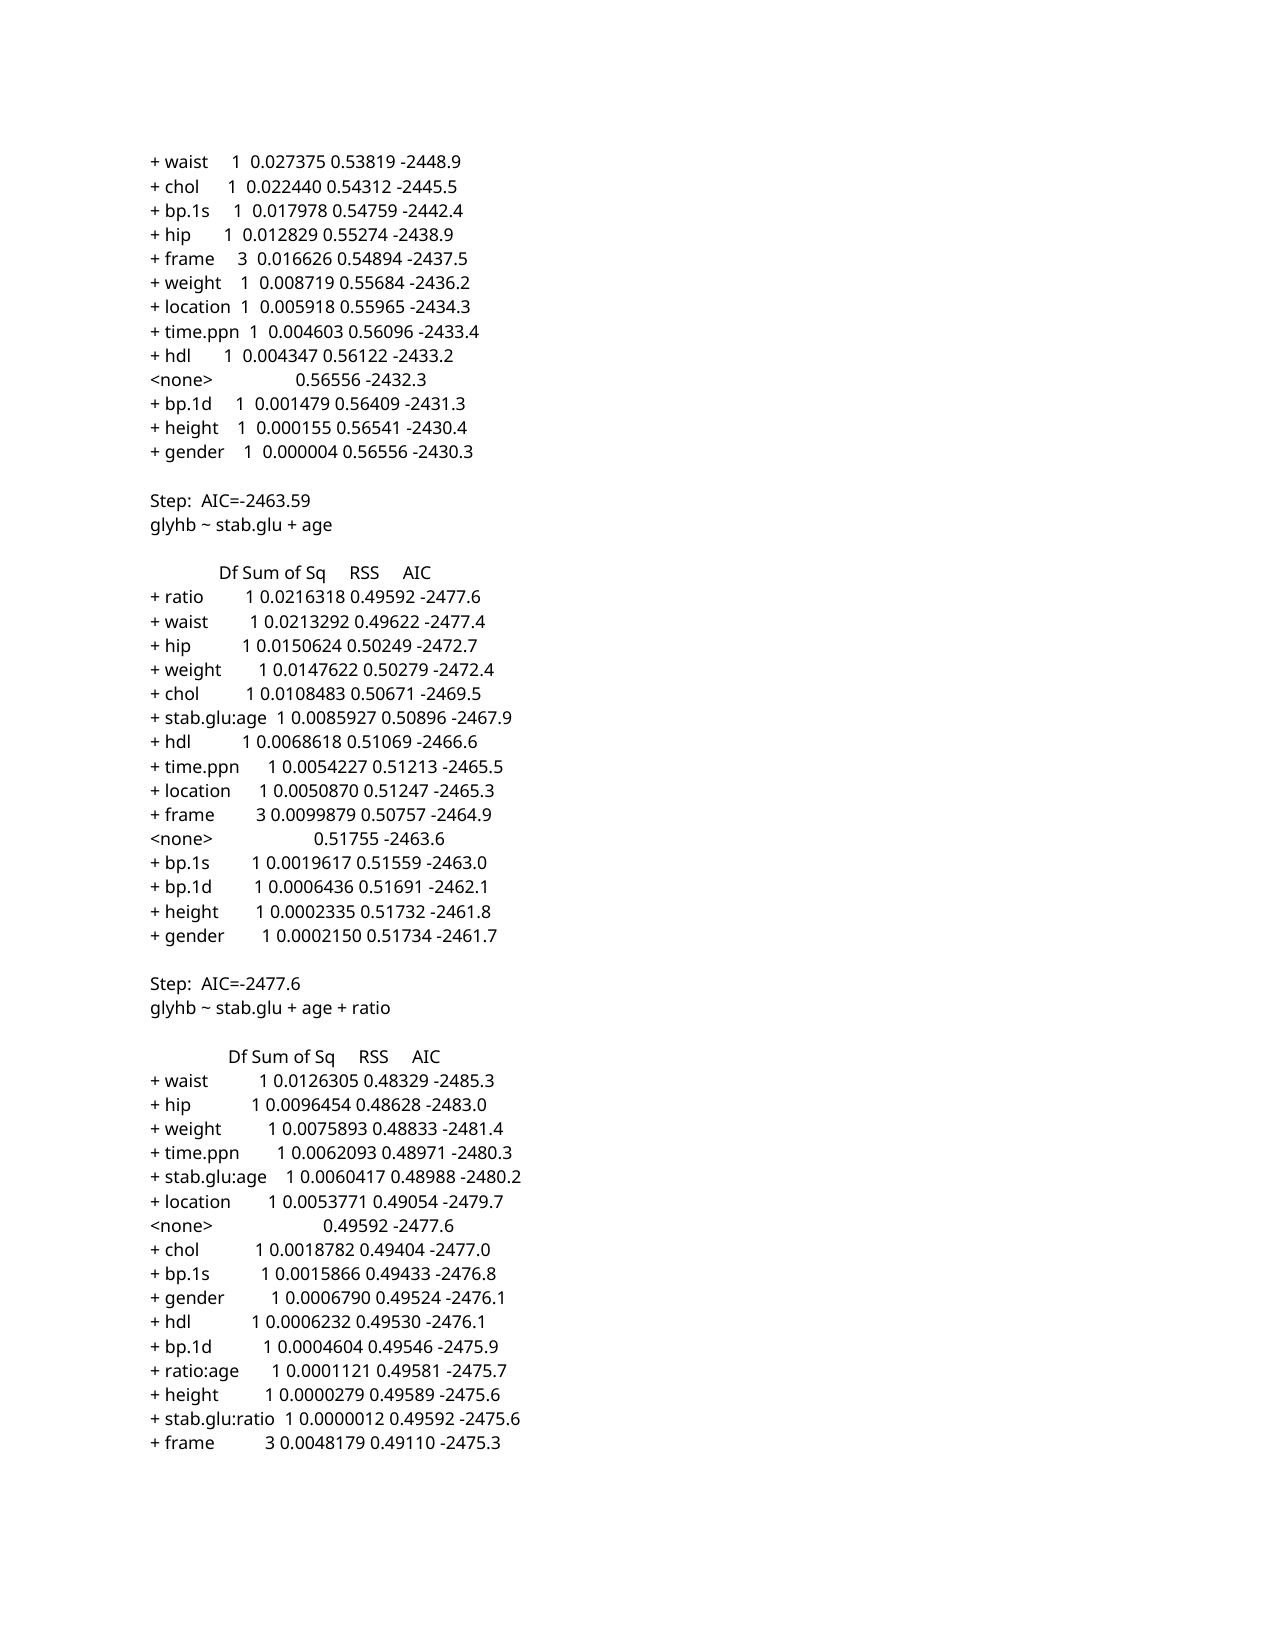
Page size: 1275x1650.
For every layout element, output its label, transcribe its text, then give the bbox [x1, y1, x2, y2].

text Step: AIC=-2477.6 [150, 972, 1125, 996]
text + hdl 1 0.004347 0.56122 -2433.2 [150, 343, 1125, 367]
text + waist 1 0.0213292 0.49622 -2477.4 [150, 609, 1125, 633]
text + stab.glu:age 1 0.0085927 0.50896 -2467.9 [150, 706, 1125, 730]
text + height 1 0.000155 0.56541 -2430.4 [150, 416, 1125, 440]
text + frame 3 0.016626 0.54894 -2437.5 [150, 247, 1125, 271]
text + gender 1 0.0002150 0.51734 -2461.7 [150, 923, 1125, 947]
text + time.ppn 1 0.0062093 0.48971 -2480.3 [150, 1141, 1125, 1165]
text + hip 1 0.012829 0.55274 -2438.9 [150, 222, 1125, 247]
text + gender 1 0.000004 0.56556 -2430.3 [150, 440, 1125, 464]
text + weight 1 0.008719 0.55684 -2436.2 [150, 271, 1125, 295]
text glyhb ~ stab.glu + age + ratio [150, 996, 1125, 1020]
text + bp.1d 1 0.0004604 0.49546 -2475.9 [150, 1334, 1125, 1358]
text + gender 1 0.0006790 0.49524 -2476.1 [150, 1286, 1125, 1310]
text + bp.1s 1 0.0019617 0.51559 -2463.0 [150, 851, 1125, 875]
text + waist 1 0.027375 0.53819 -2448.9 [150, 150, 1125, 174]
text + ratio 1 0.0216318 0.49592 -2477.6 [150, 585, 1125, 609]
text + hdl 1 0.0006232 0.49530 -2476.1 [150, 1310, 1125, 1334]
text Step: AIC=-2463.59 [150, 488, 1125, 512]
text + bp.1d 1 0.001479 0.56409 -2431.3 [150, 392, 1125, 416]
text + ratio:age 1 0.0001121 0.49581 -2475.7 [150, 1358, 1125, 1382]
text <none> 0.49592 -2477.6 [150, 1213, 1125, 1237]
text + bp.1d 1 0.0006436 0.51691 -2462.1 [150, 875, 1125, 899]
text + bp.1s 1 0.0015866 0.49433 -2476.8 [150, 1262, 1125, 1286]
text Df Sum of Sq RSS AIC [150, 1044, 1125, 1068]
text + location 1 0.0053771 0.49054 -2479.7 [150, 1189, 1125, 1213]
text glyhb ~ stab.glu + age [150, 512, 1125, 537]
text + chol 1 0.0018782 0.49404 -2477.0 [150, 1237, 1125, 1262]
text + stab.glu:age 1 0.0060417 0.48988 -2480.2 [150, 1165, 1125, 1189]
text + hip 1 0.0096454 0.48628 -2483.0 [150, 1092, 1125, 1117]
text <none> 0.51755 -2463.6 [150, 827, 1125, 851]
text + location 1 0.005918 0.55965 -2434.3 [150, 295, 1125, 319]
text + frame 3 0.0048179 0.49110 -2475.3 [150, 1431, 1125, 1455]
text + waist 1 0.0126305 0.48329 -2485.3 [150, 1068, 1125, 1092]
text + stab.glu:ratio 1 0.0000012 0.49592 -2475.6 [150, 1407, 1125, 1431]
text + chol 1 0.0108483 0.50671 -2469.5 [150, 682, 1125, 706]
text + time.ppn 1 0.004603 0.56096 -2433.4 [150, 319, 1125, 343]
text + weight 1 0.0075893 0.48833 -2481.4 [150, 1117, 1125, 1141]
text + frame 3 0.0099879 0.50757 -2464.9 [150, 802, 1125, 827]
text + weight 1 0.0147622 0.50279 -2472.4 [150, 657, 1125, 682]
text <none> 0.56556 -2432.3 [150, 367, 1125, 392]
text + chol 1 0.022440 0.54312 -2445.5 [150, 174, 1125, 198]
text + location 1 0.0050870 0.51247 -2465.3 [150, 778, 1125, 802]
text + bp.1s 1 0.017978 0.54759 -2442.4 [150, 198, 1125, 222]
text + time.ppn 1 0.0054227 0.51213 -2465.5 [150, 754, 1125, 778]
text Df Sum of Sq RSS AIC [150, 561, 1125, 585]
text + height 1 0.0002335 0.51732 -2461.8 [150, 899, 1125, 923]
text + hdl 1 0.0068618 0.51069 -2466.6 [150, 730, 1125, 754]
text + hip 1 0.0150624 0.50249 -2472.7 [150, 633, 1125, 657]
text + height 1 0.0000279 0.49589 -2475.6 [150, 1382, 1125, 1407]
